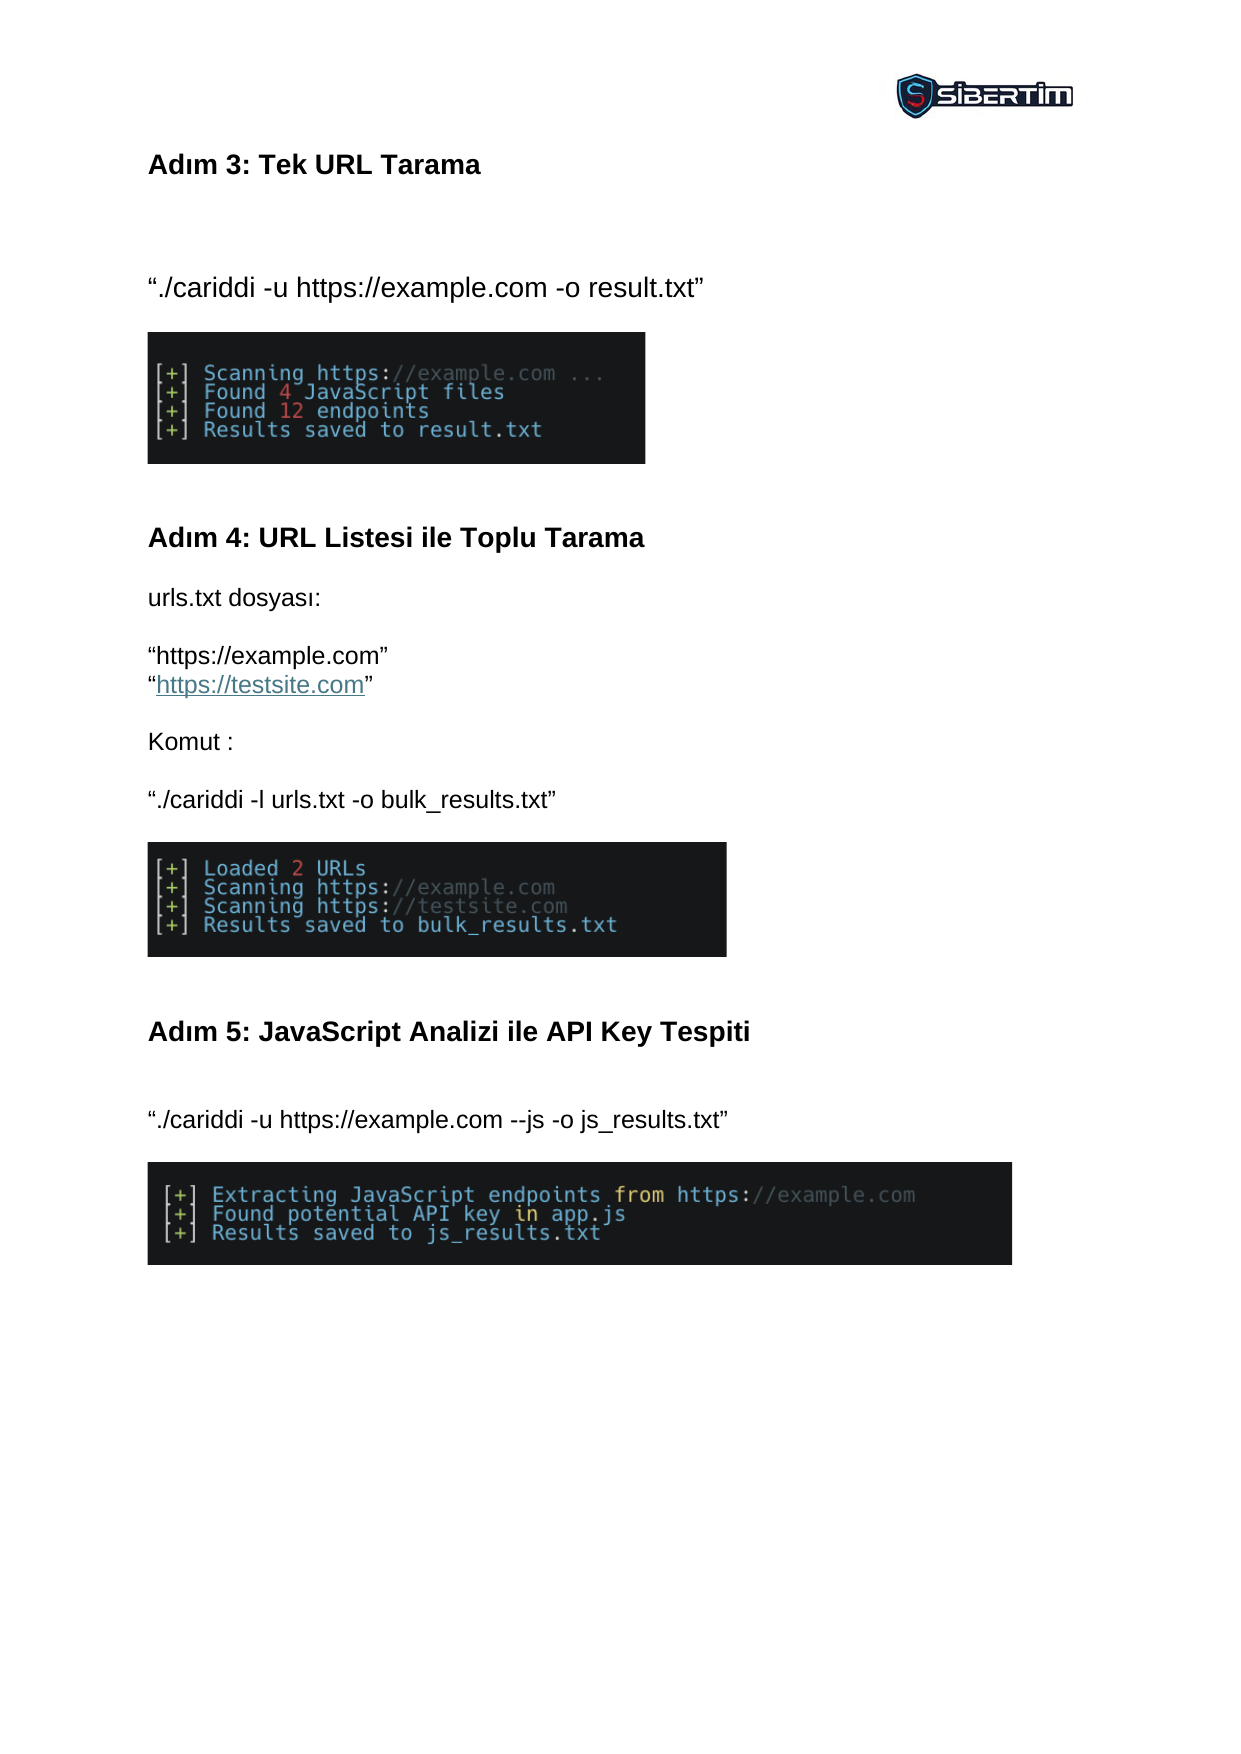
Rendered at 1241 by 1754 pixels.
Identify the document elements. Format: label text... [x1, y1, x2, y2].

text “./cariddi -u https://example.com --js -o js_results.txt” [148, 1105, 1093, 1134]
text Komut : [148, 727, 1093, 756]
picture [147, 842, 727, 957]
text Adım 5: JavaScript Analizi ile API Key Tespiti [148, 1015, 1093, 1047]
picture [893, 73, 1074, 119]
text “./cariddi -u https://example.com -o result.txt” [148, 271, 1093, 303]
text Adım 3: Tek URL Tarama [148, 148, 1093, 180]
picture [147, 1162, 1013, 1265]
text Adım 4: URL Listesi ile Toplu Tarama [148, 521, 1093, 554]
text “https://testsite.com” [148, 670, 1093, 698]
text “./cariddi -l urls.txt -o bulk_results.txt” [148, 785, 1093, 813]
text urls.txt dosyası: [148, 583, 1093, 612]
text “https://example.com” [148, 641, 1093, 670]
picture [147, 332, 646, 464]
